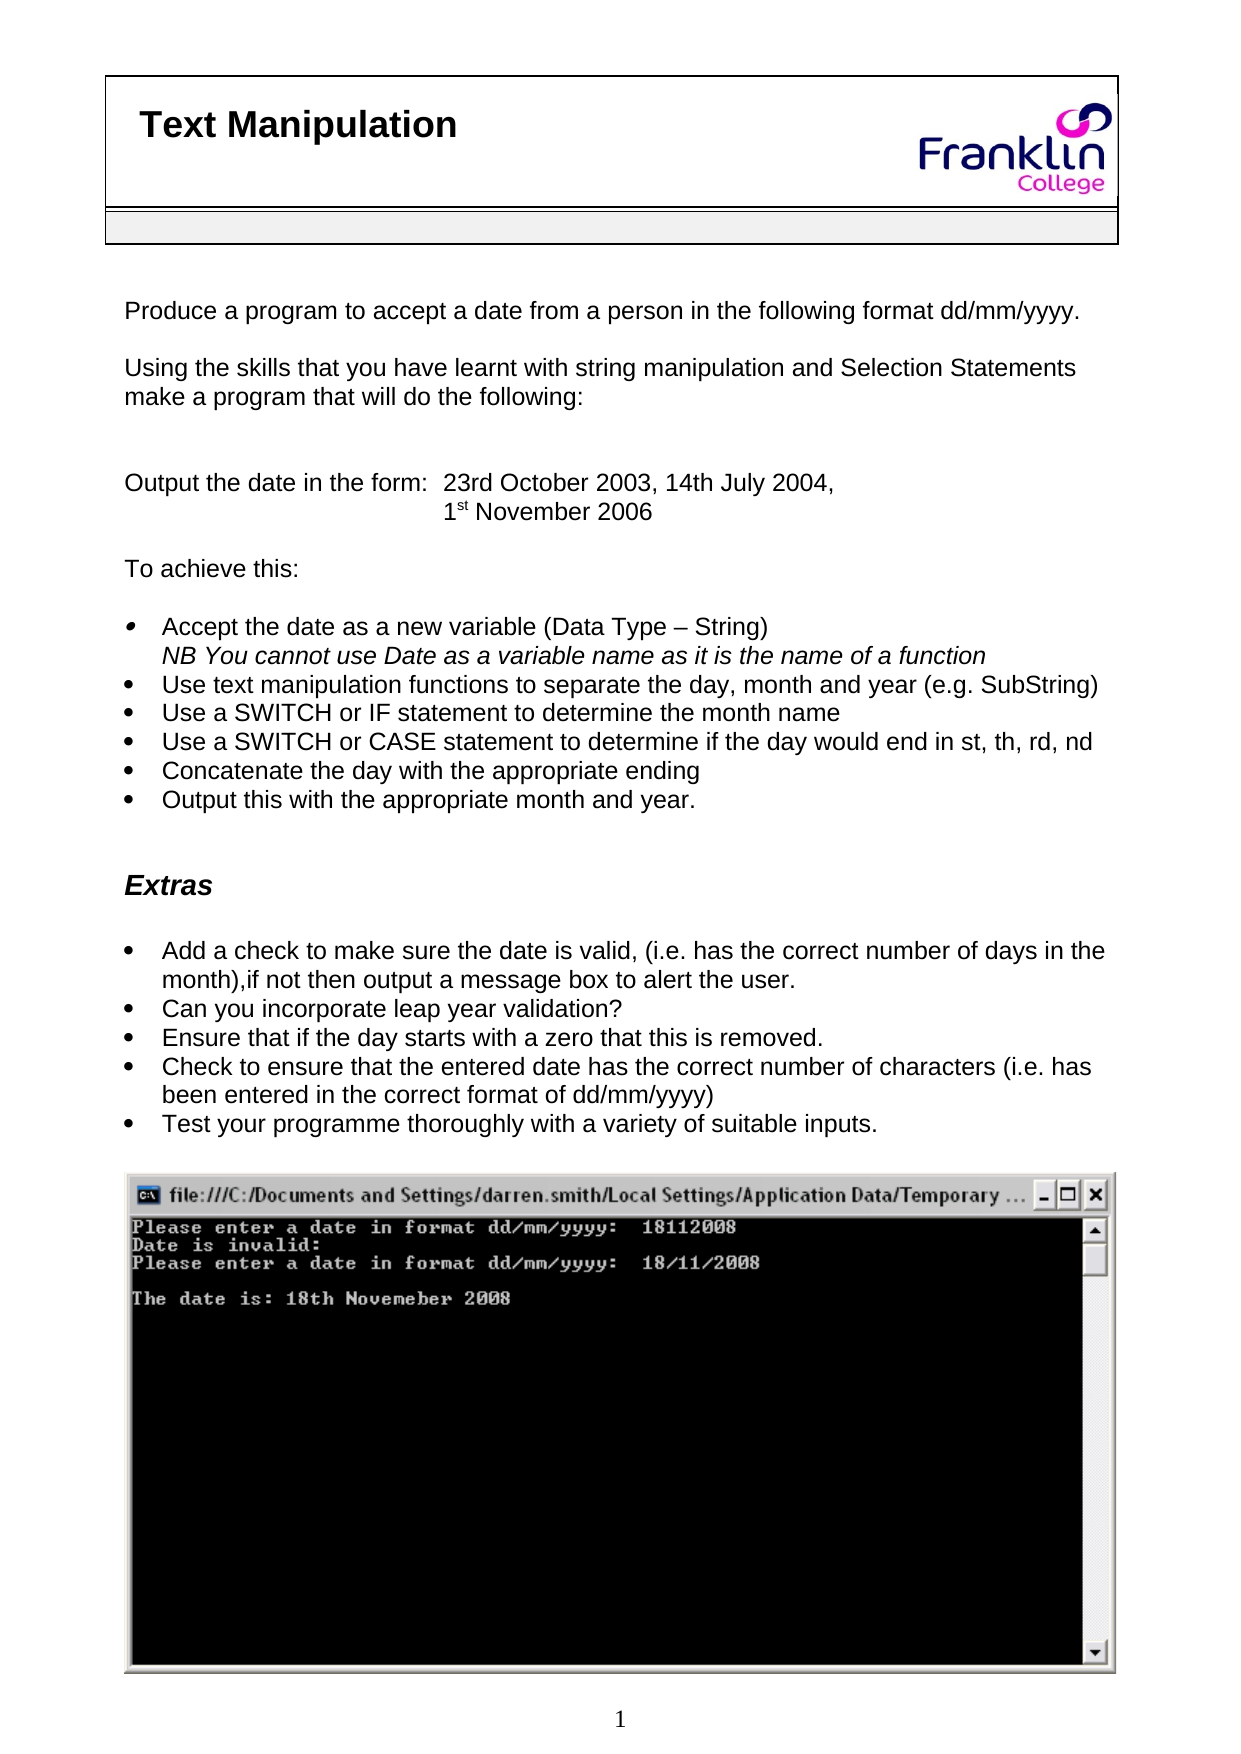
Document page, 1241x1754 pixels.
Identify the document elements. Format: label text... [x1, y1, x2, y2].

subtitle Extras [124, 868, 1116, 901]
list Add a check to make sure the date is valid, (i.e. has the correct number of days in the month),if not then output a message box to alert the user. [124, 936, 1116, 994]
list Use a SWITCH or CASE statement to determine if the day would end in st, th, rd, nd [124, 727, 1116, 756]
list Output this with the appropriate month and year. [124, 785, 1116, 814]
list Accept the date as a new variable (Data Type – String) NB You cannot use Date as a variable name as it is the name of a function [124, 612, 1116, 669]
list Use text manipulation functions to separate the day, month and year (e.g. SubString) [124, 669, 1116, 698]
text 1st November 2006 [124, 497, 1116, 526]
list Test your programme thoroughly with a variety of suitable inputs. [124, 1109, 1116, 1138]
list Check to ensure that the entered date has the correct number of characters (i.e. has been entered in the correct format of dd/mm/yyyy) [124, 1051, 1116, 1109]
picture [911, 94, 1118, 196]
list Use a SWITCH or IF statement to determine the month name [124, 698, 1116, 727]
text Produce a program to accept a date from a person in the following format dd/mm/yyyy. [124, 296, 1116, 324]
list Can you incorporate leap year validation? [124, 994, 1116, 1023]
text To achieve this: [124, 554, 1116, 583]
list Ensure that if the day starts with a zero that this is removed. [124, 1023, 1116, 1051]
text Output the date in the form: 23rd October 2003, 14th July 2004, [124, 468, 1116, 497]
text Using the skills that you have learnt with string manipulation and Selection Statements make a program that will do the following: [124, 353, 1116, 411]
list Concatenate the day with the appropriate ending [124, 756, 1116, 785]
picture [124, 1172, 1117, 1674]
